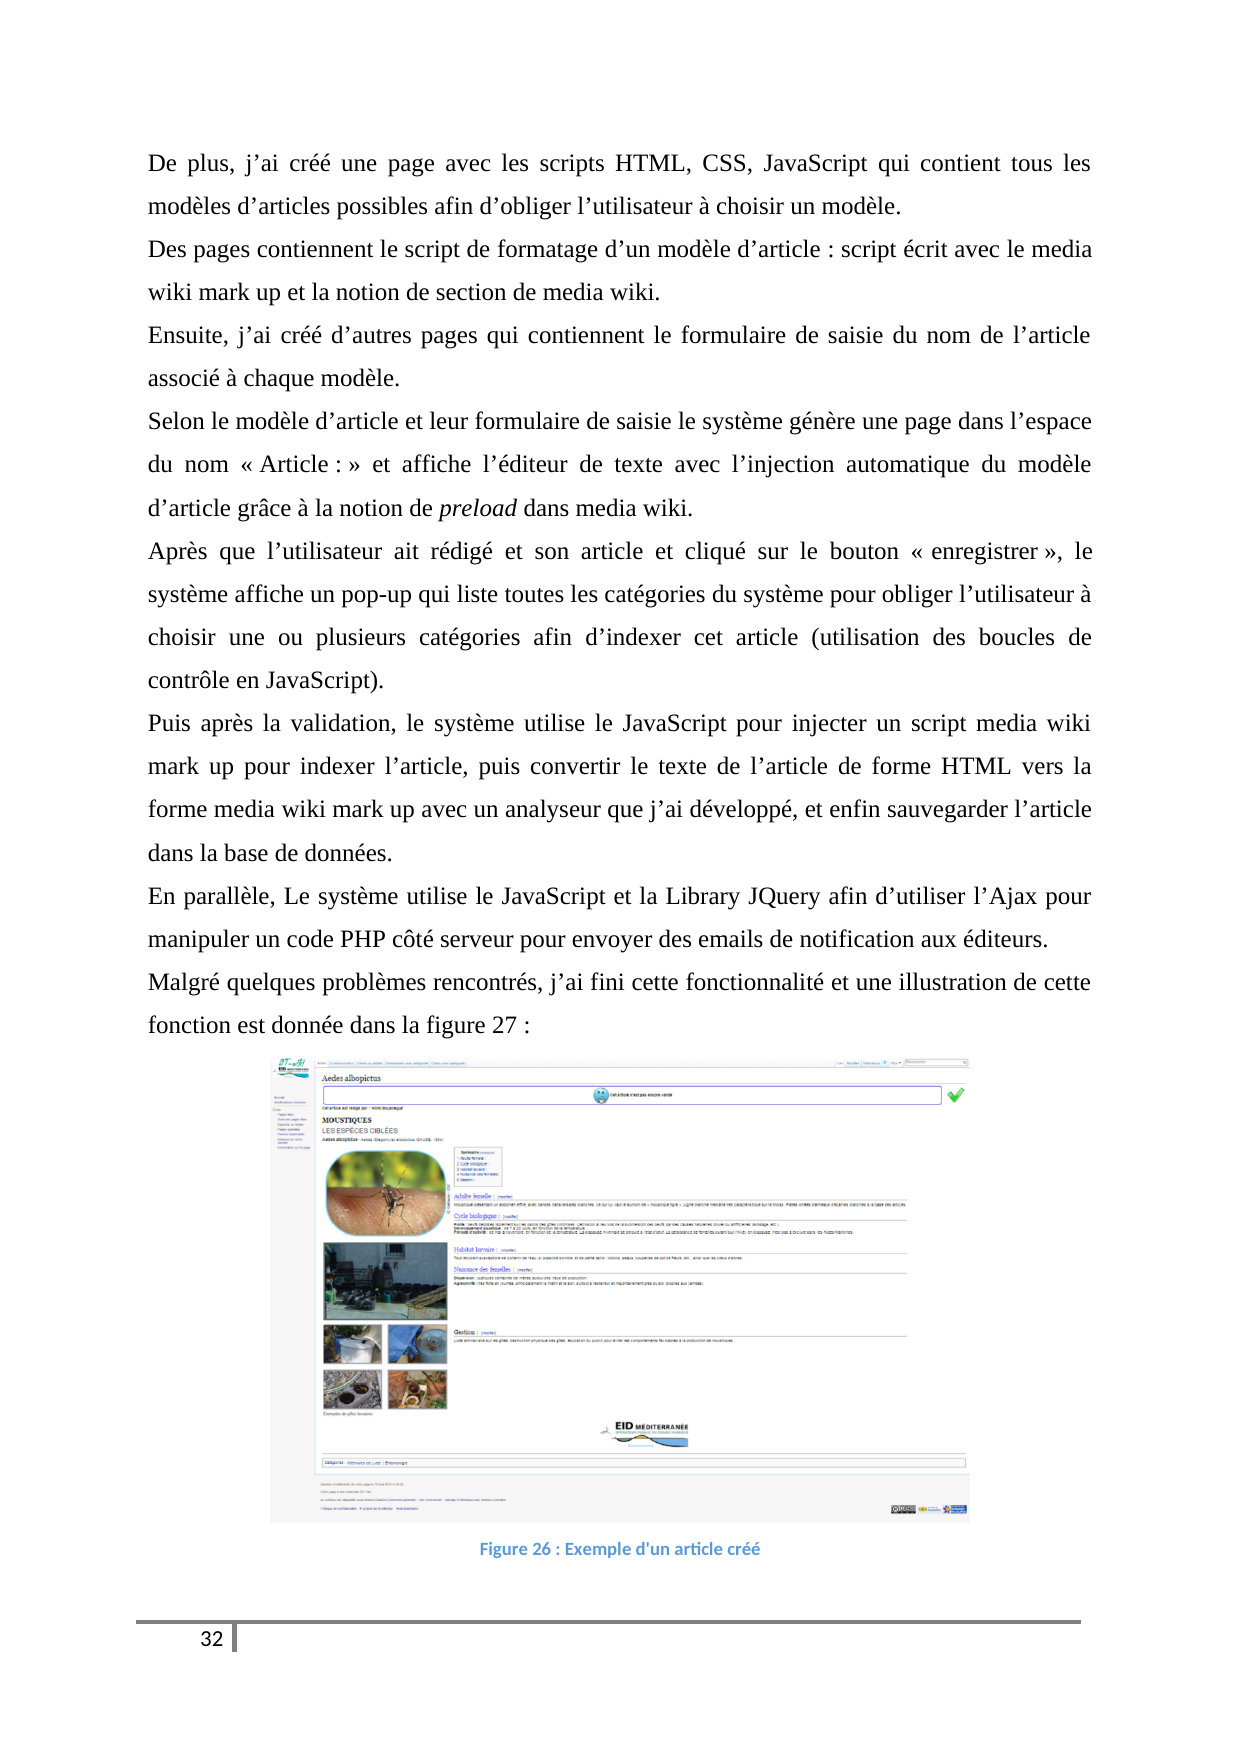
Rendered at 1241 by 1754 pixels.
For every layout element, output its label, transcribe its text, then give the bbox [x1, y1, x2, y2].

text Selon le modèle d’article et leur formulaire de saisie le système génère une page dans l’espace du nom « Article : » et affiche l’éditeur de texte avec l’injection automatique du modèle d’article grâce à la notion de preload dans media wiki. [148, 406, 1093, 521]
picture [270, 1053, 970, 1523]
text En parallèle, Le système utilise le JavaScript et la Library JQuery afin d’utiliser l’Ajax pour manipuler un code PHP côté serveur pour envoyer des emails de notification aux éditeurs. [148, 881, 1093, 953]
text Des pages contiennent le script de formatage d’un modèle d’article : script écrit avec le media wiki mark up et la notion de section de media wiki. [148, 234, 1093, 306]
text De plus, j’ai créé une page avec les scripts HTML, CSS, JavaScript qui contient tous les modèles d’articles possibles afin d’obliger l’utilisateur à choisir un modèle. [148, 148, 1093, 219]
text Après que l’utilisateur ait rédigé et son article et cliqué sur le bouton « enregistrer », le système affiche un pop-up qui liste toutes les catégories du système pour obliger l’utilisateur à choisir une ou plusieurs catégories afin d’indexer cet article (utilisation des boucles de contrôle en JavaScript). [148, 536, 1093, 694]
text Malgré quelques problèmes rencontrés, j’ai fini cette fonctionnalité et une illustration de cette fonction est donnée dans la figure 27 : [148, 967, 1093, 1039]
text Ensuite, j’ai créé d’autres pages qui contiennent le formulaire de saisie du nom de l’article associé à chaque modèle. [148, 320, 1093, 392]
text Puis après la validation, le système utilise le JavaScript pour injecter un script media wiki mark up pour indexer l’article, puis convertir le texte de l’article de forme HTML vers la forme media wiki mark up avec un analyseur que j’ai développé, et enfin sauvegarder l’article dans la base de données. [148, 708, 1093, 866]
